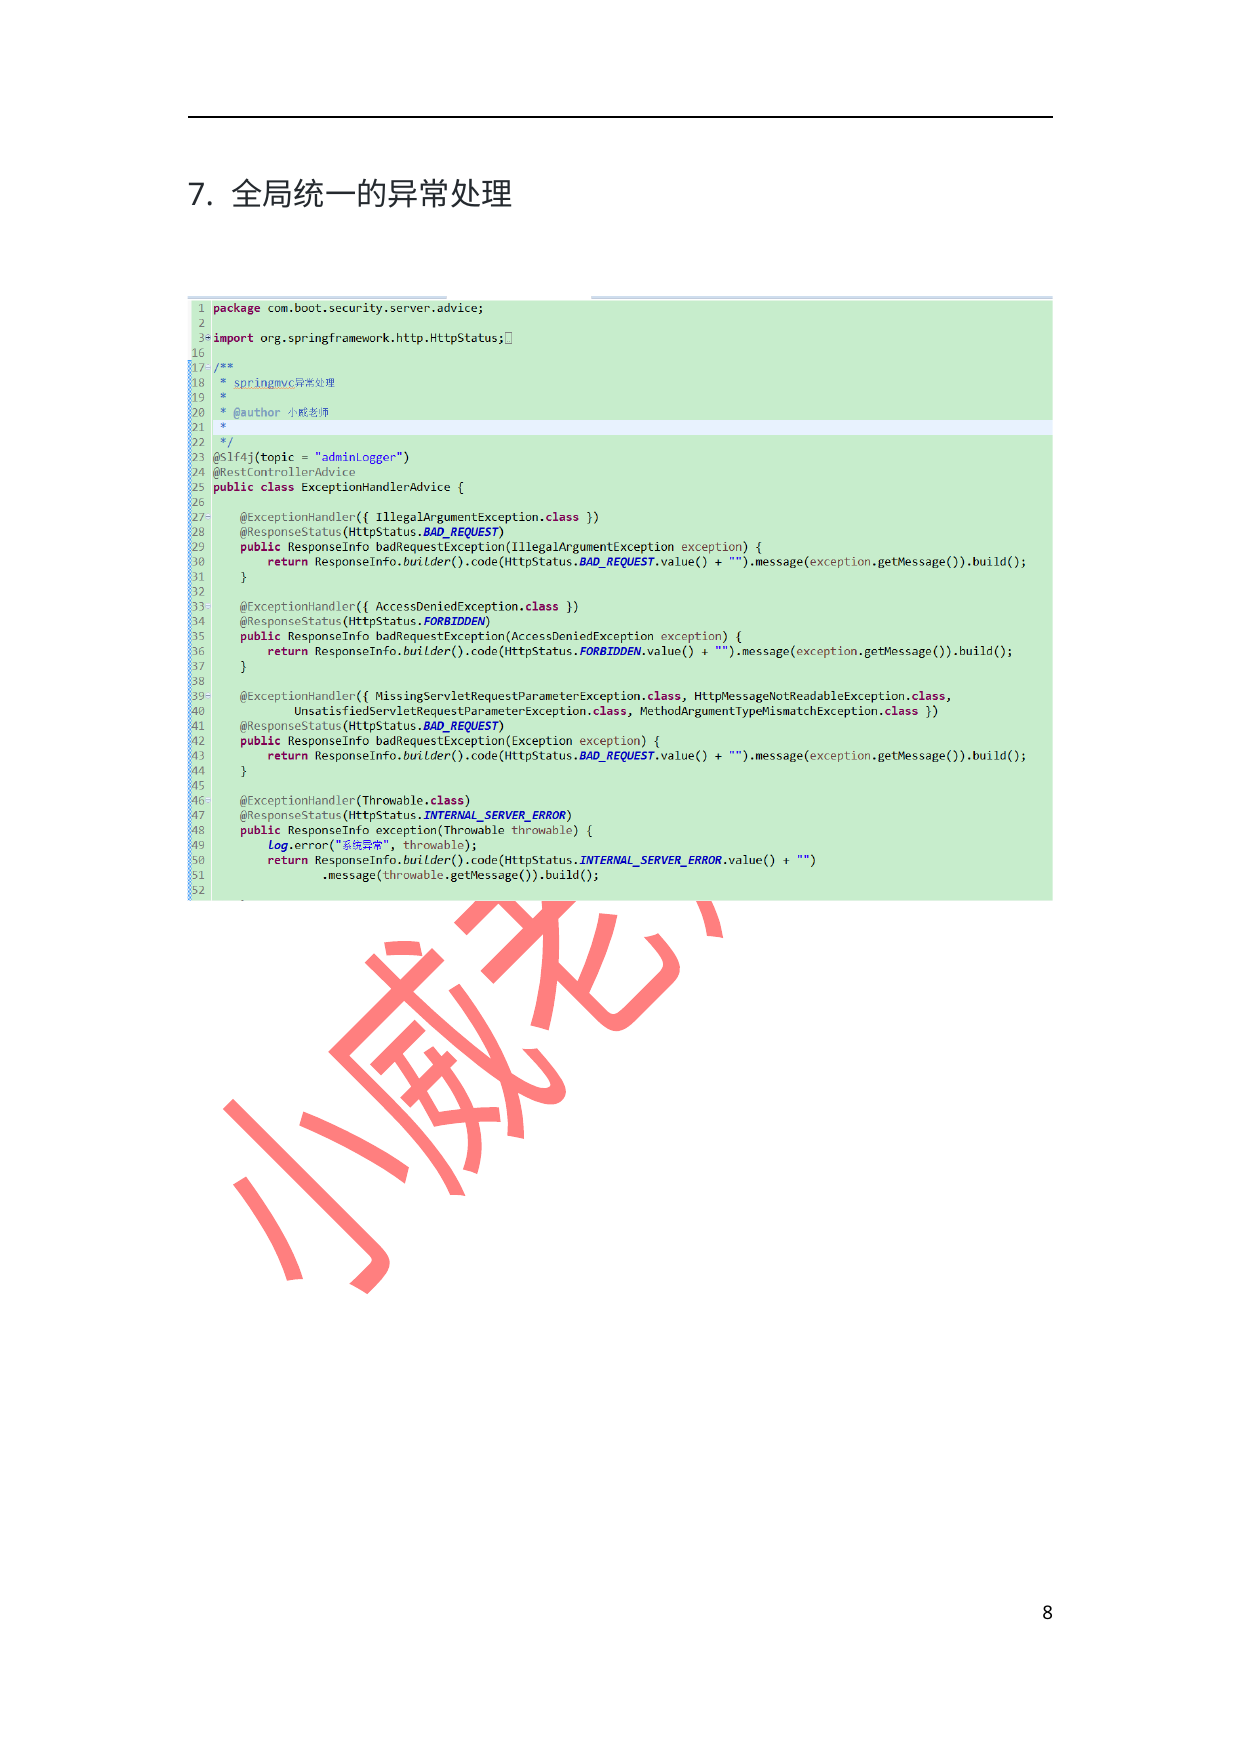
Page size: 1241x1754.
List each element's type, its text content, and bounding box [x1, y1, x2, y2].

picture [187, 296, 1053, 901]
subtitle 全局统一的异常处理 [187, 160, 1053, 225]
